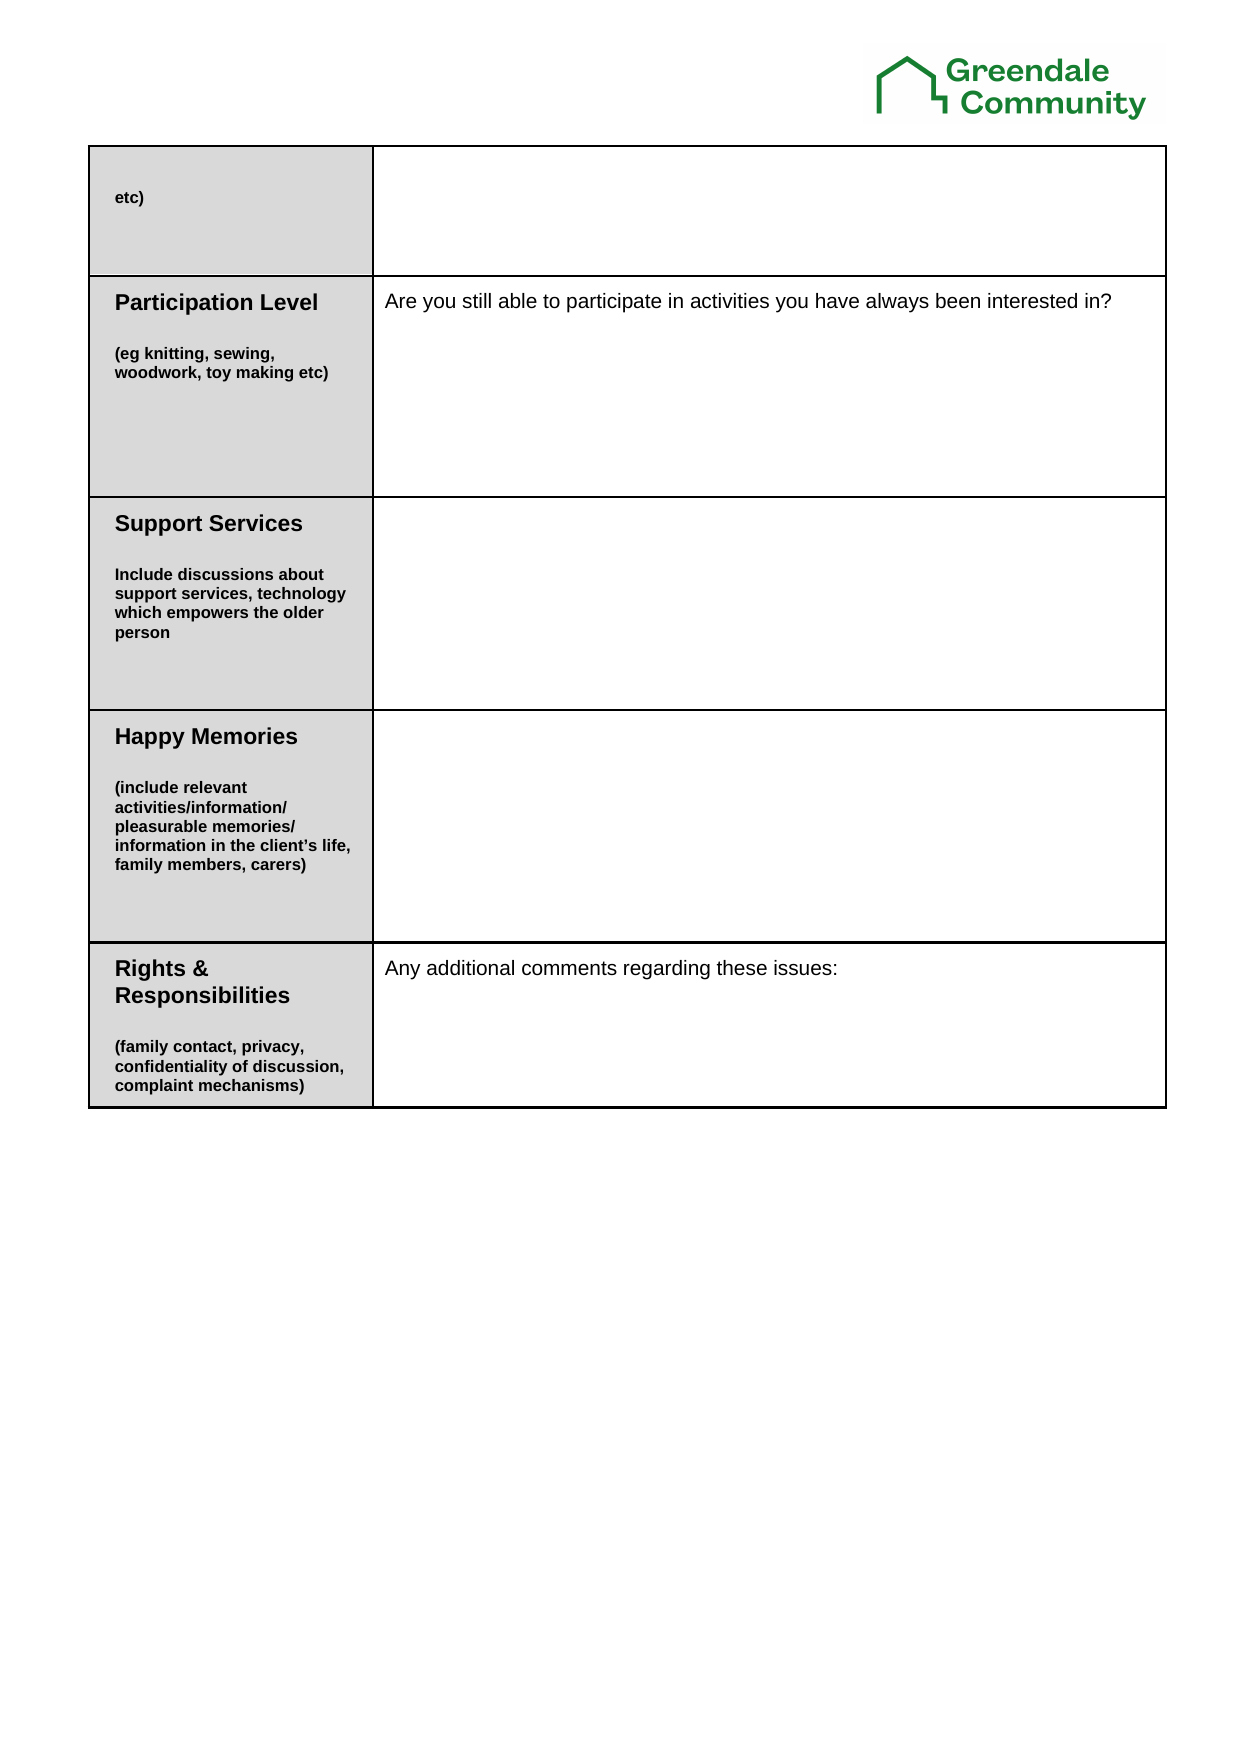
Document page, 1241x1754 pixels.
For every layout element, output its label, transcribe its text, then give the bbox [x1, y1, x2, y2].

table_cell Support Services Include discussions about support services, technology which empowers the older person [90, 498, 372, 709]
table_cell Any additional comments regarding these issues: [374, 944, 1165, 1106]
table_cell Rights & Responsibilities (family contact, privacy, confidentiality of discussion, complaint mechanisms) [90, 944, 372, 1106]
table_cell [374, 147, 1165, 274]
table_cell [90, 147, 372, 274]
table_cell Participation Level (eg knitting, sewing, woodwork, toy making etc) [90, 277, 372, 496]
table_cell Are you still able to participate in activities you have always been interested in? [374, 277, 1165, 496]
picture [862, 43, 1167, 124]
table_cell Happy Memories (include relevant activities/information/ pleasurable memories/ information in the client’s life, family members, carers) [90, 711, 372, 941]
table_cell [374, 498, 1165, 709]
table_cell [374, 711, 1165, 941]
